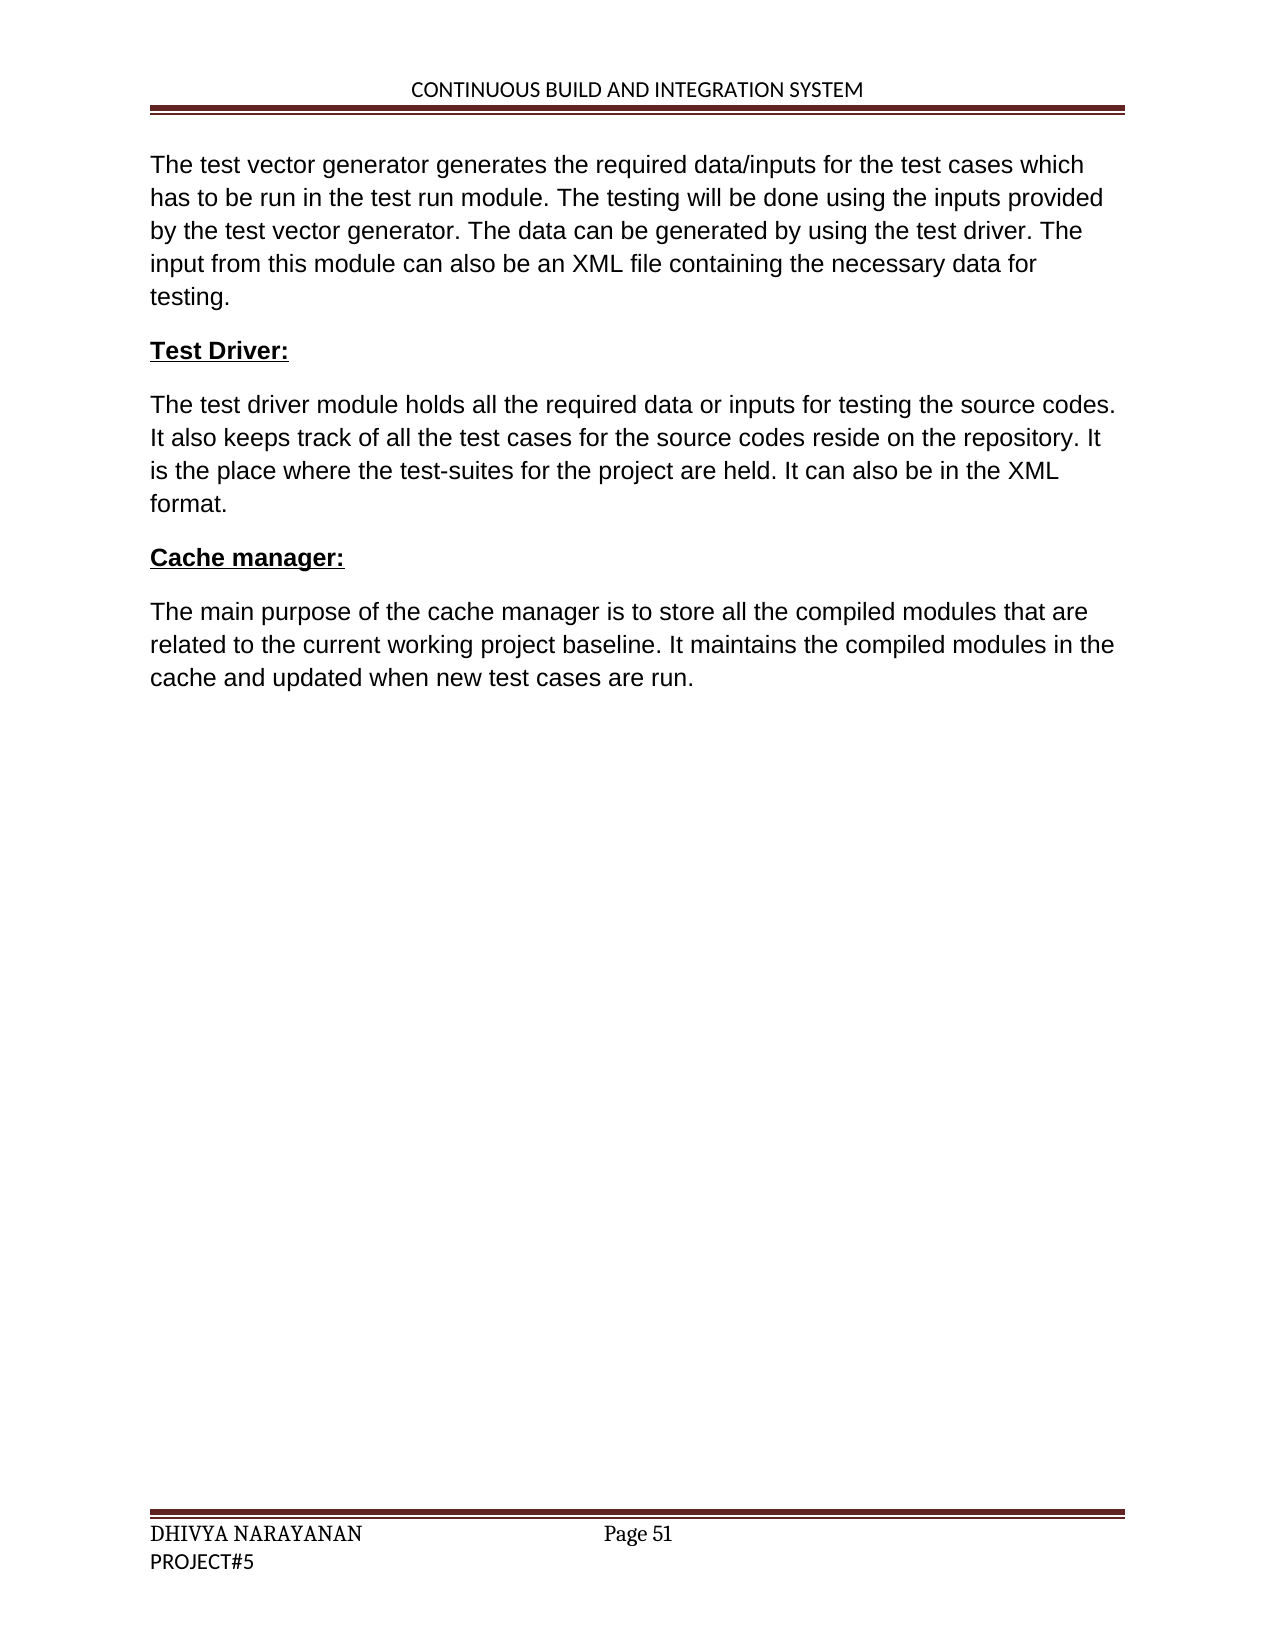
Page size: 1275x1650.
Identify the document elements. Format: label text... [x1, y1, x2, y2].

text Test Driver: [150, 336, 1125, 365]
text Cache manager: [150, 543, 1125, 571]
text The test vector generator generates the required data/inputs for the test cases which has to be run in the test run module. The testing will be done using the inputs provided by the test vector generator. The data can be generated by using the test driver. The input from this module can also be an XML file containing the necessary data for testing. [150, 150, 1125, 311]
text The main purpose of the cache manager is to store all the compiled modules that are related to the current working project baseline. It maintains the compiled modules in the cache and updated when new test cases are run. [150, 597, 1125, 691]
text The test driver module holds all the required data or inputs for testing the source codes. It also keeps track of all the test cases for the source codes reside on the repository. It is the place where the test-suites for the project are held. It can also be in the XML format. [150, 390, 1125, 518]
